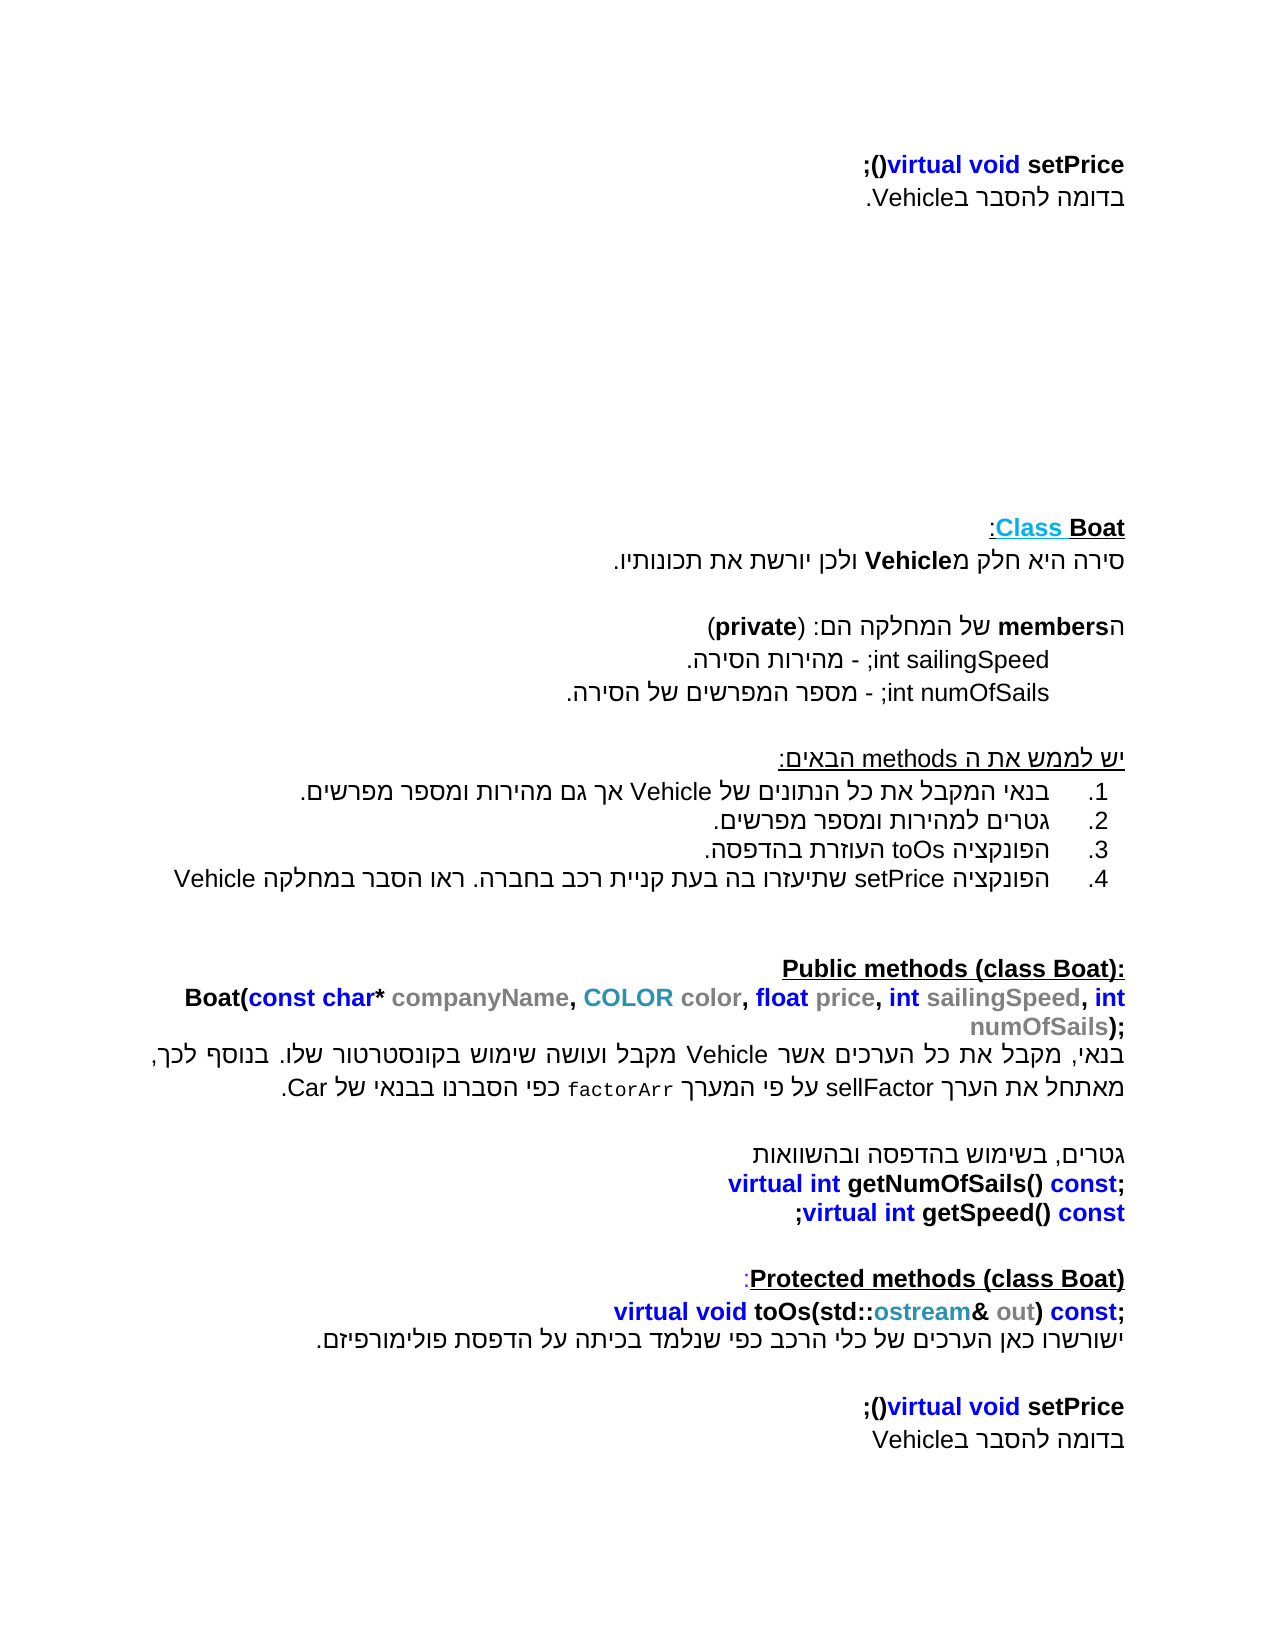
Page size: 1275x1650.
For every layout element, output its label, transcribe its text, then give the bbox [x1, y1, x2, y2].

text Boat(const char* companyName, COLOR color, float price, int sailingSpeed, int numOfSails); [150, 983, 1125, 1040]
text virtual void toOs(std::ostream& out) const; [150, 1297, 1125, 1326]
text virtual int getSpeed() const; [150, 1198, 1125, 1226]
list הפונקציה setPrice שתיעזרו בה בעת קניית רכב בחברה. ראו הסבר במחלקה Vehicle [150, 864, 1087, 892]
text virtual int getNumOfSails() const; [150, 1169, 1125, 1198]
text ישורשרו כאן הערכים של כלי הרכב כפי שנלמד בכיתה על הדפסת פולימורפיזם. [150, 1326, 1125, 1354]
text בדומה להסבר בVehicle [150, 1424, 1125, 1453]
list גטרים למהירות ומספר מפרשים. [150, 806, 1087, 835]
text בנאי, מקבל את כל הערכים אשר Vehicle מקבל ועושה שימוש בקונסטרטור שלו. בנוסף לכך, מאתחל את הערך sellFactor על פי המערך factorArr כפי הסברנו בבנאי של Car. [150, 1040, 1125, 1103]
text בדומה להסבר בVehicle. [150, 183, 1125, 212]
text virtual void setPrice(); [150, 1392, 1125, 1420]
list בנאי המקבל את כל הנתונים של Vehicle אך גם מהירות ומספר מפרשים. [150, 777, 1087, 806]
text int numOfSails; - מספר המפרשים של הסירה. [150, 678, 1125, 707]
list הפונקציה toOs העוזרת בהדפסה. [150, 835, 1087, 864]
text int sailingSpeed; - מהירות הסירה. [150, 645, 1125, 674]
text סירה היא חלק מVehicle ולכן יורשת את תכונותיו. [150, 546, 1125, 575]
text הmembers של המחלקה הם: (private) [150, 612, 1125, 641]
text Public methods (class Boat): [150, 954, 1125, 983]
text Protected methods (class Boat): [150, 1264, 1125, 1292]
text Class Boat: [150, 513, 1125, 542]
text יש לממש את ה methods הבאים: [150, 744, 1125, 773]
text גטרים, בשימוש בהדפסה ובהשוואות [150, 1140, 1125, 1169]
text virtual void setPrice(); [150, 150, 1125, 179]
